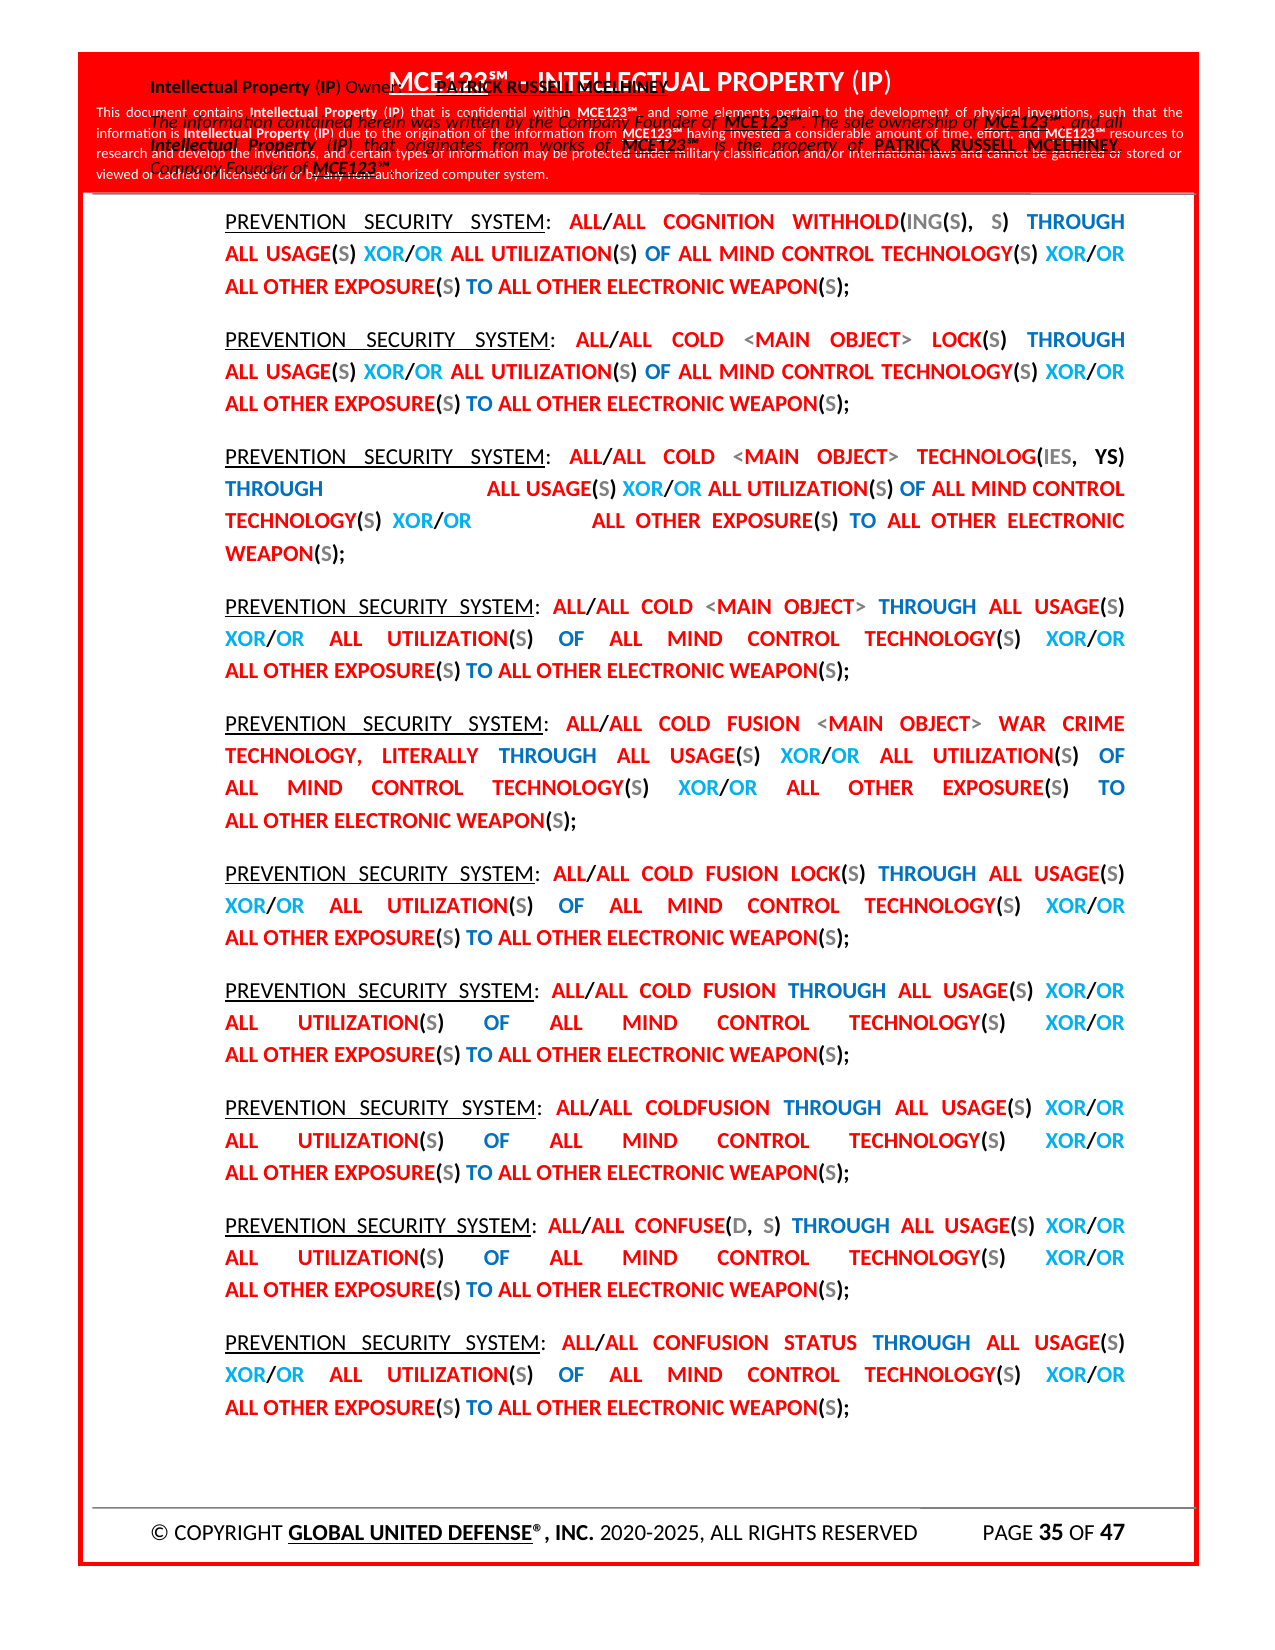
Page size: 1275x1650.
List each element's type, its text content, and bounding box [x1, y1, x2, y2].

text PREVENTION SECURITY SYSTEM: ALL/ALL COGNITION WITHHOLD(ING(S), S) THROUGH ALL USAGE(S) XOR/OR ALL UTILIZATION(S) OF ALL MIND CONTROL TECHNOLOGY(S) XOR/OR ALL OTHER EXPOSURE(S) TO ALL OTHER ELECTRONIC WEAPON(S); [225, 207, 1125, 300]
text PREVENTION SECURITY SYSTEM: ALL/ALL COLD <MAIN OBJECT> TECHNOLOG(IES, YS) THROUGH ALL USAGE(S) XOR/OR ALL UTILIZATION(S) OF ALL MIND CONTROL TECHNOLOGY(S) XOR/OR ALL OTHER EXPOSURE(S) TO ALL OTHER ELECTRONIC WEAPON(S); [225, 442, 1125, 567]
text PREVENTION SECURITY SYSTEM: ALL/ALL COLDFUSION THROUGH ALL USAGE(S) XOR/OR ALL UTILIZATION(S) OF ALL MIND CONTROL TECHNOLOGY(S) XOR/OR ALL OTHER EXPOSURE(S) TO ALL OTHER ELECTRONIC WEAPON(S); [225, 1093, 1125, 1186]
text PREVENTION SECURITY SYSTEM: ALL/ALL COLD <MAIN OBJECT> THROUGH ALL USAGE(S) XOR/OR ALL UTILIZATION(S) OF ALL MIND CONTROL TECHNOLOGY(S) XOR/OR ALL OTHER EXPOSURE(S) TO ALL OTHER ELECTRONIC WEAPON(S); [225, 592, 1125, 684]
text PREVENTION SECURITY SYSTEM: ALL/ALL CONFUSE(D, S) THROUGH ALL USAGE(S) XOR/OR ALL UTILIZATION(S) OF ALL MIND CONTROL TECHNOLOGY(S) XOR/OR ALL OTHER EXPOSURE(S) TO ALL OTHER ELECTRONIC WEAPON(S); [225, 1211, 1125, 1303]
text PREVENTION SECURITY SYSTEM: ALL/ALL COLD <MAIN OBJECT> LOCK(S) THROUGH ALL USAGE(S) XOR/OR ALL UTILIZATION(S) OF ALL MIND CONTROL TECHNOLOGY(S) XOR/OR ALL OTHER EXPOSURE(S) TO ALL OTHER ELECTRONIC WEAPON(S); [225, 325, 1125, 417]
text PREVENTION SECURITY SYSTEM: ALL/ALL COLD FUSION LOCK(S) THROUGH ALL USAGE(S) XOR/OR ALL UTILIZATION(S) OF ALL MIND CONTROL TECHNOLOGY(S) XOR/OR ALL OTHER EXPOSURE(S) TO ALL OTHER ELECTRONIC WEAPON(S); [225, 859, 1125, 951]
text PREVENTION SECURITY SYSTEM: ALL/ALL COLD FUSION <MAIN OBJECT> WAR CRIME TECHNOLOGY, LITERALLY THROUGH ALL USAGE(S) XOR/OR ALL UTILIZATION(S) OF ALL MIND CONTROL TECHNOLOGY(S) XOR/OR ALL OTHER EXPOSURE(S) TO ALL OTHER ELECTRONIC WEAPON(S); [225, 709, 1125, 834]
text PREVENTION SECURITY SYSTEM: ALL/ALL CONFUSION STATUS THROUGH ALL USAGE(S) XOR/OR ALL UTILIZATION(S) OF ALL MIND CONTROL TECHNOLOGY(S) XOR/OR ALL OTHER EXPOSURE(S) TO ALL OTHER ELECTRONIC WEAPON(S); [225, 1328, 1125, 1421]
text PREVENTION SECURITY SYSTEM: ALL/ALL COLD FUSION THROUGH ALL USAGE(S) XOR/OR ALL UTILIZATION(S) OF ALL MIND CONTROL TECHNOLOGY(S) XOR/OR ALL OTHER EXPOSURE(S) TO ALL OTHER ELECTRONIC WEAPON(S); [225, 976, 1125, 1068]
